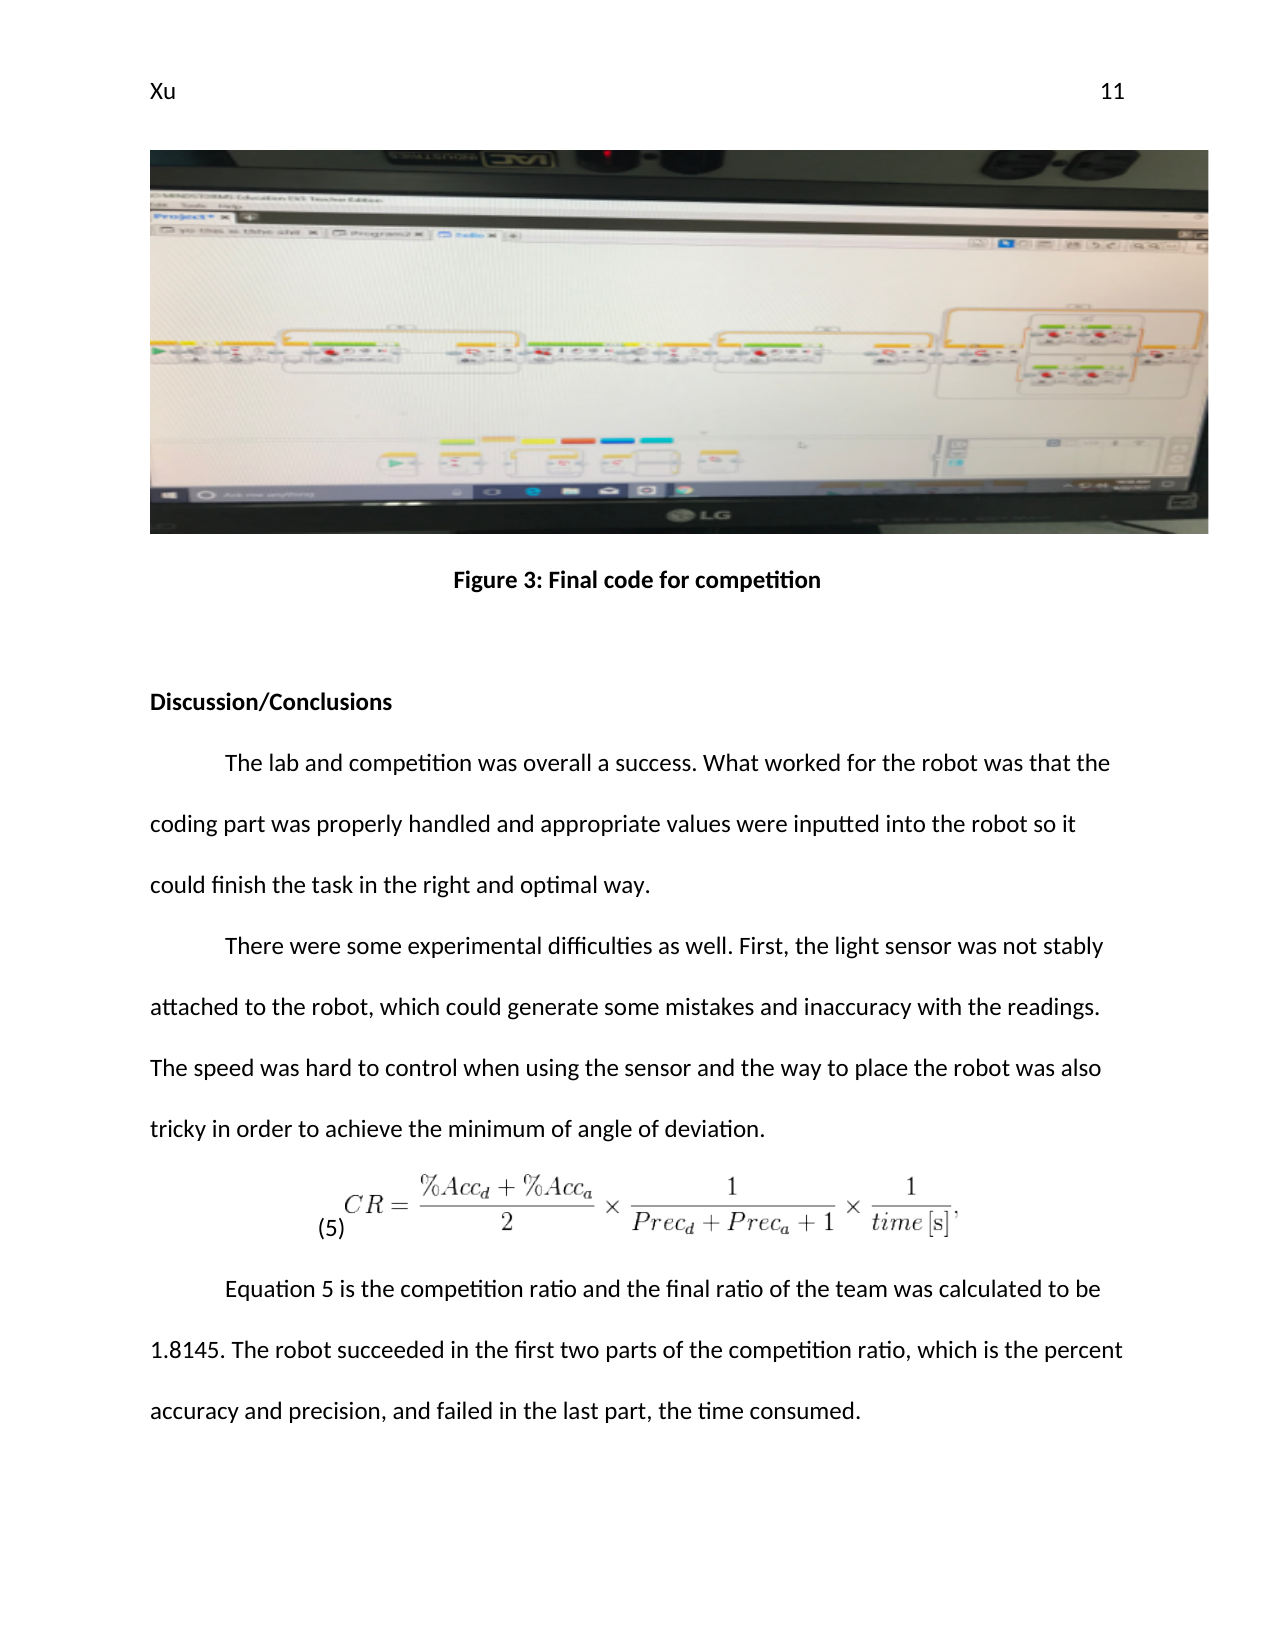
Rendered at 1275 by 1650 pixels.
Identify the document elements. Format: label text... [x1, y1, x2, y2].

text Equation 5 is the competition ratio and the final ratio of the team was calculated to be 1.8145. The robot succeeded in the first two parts of the competition ratio, which is the percent accuracy and precision, and failed in the last part, the time consumed. [150, 1273, 1125, 1426]
text Figure 3: Final code for competition [150, 564, 1125, 595]
picture [150, 150, 1209, 534]
text There were some experimental difficulties as well. First, the light sensor was not stably attached to the robot, which could generate some mistakes and inaccuracy with the readings. The speed was hard to control when using the sensor and the way to place the robot was also tricky in order to achieve the minimum of angle of deviation. [150, 931, 1125, 1144]
text Discussion/Conclusions [150, 686, 1125, 717]
text The lab and competition was overall a success. What worked for the robot was that the coding part was properly handled and appropriate values were inputted into the robot so it could finish the task in the right and optimal way. [150, 747, 1125, 900]
picture [345, 1174, 958, 1237]
